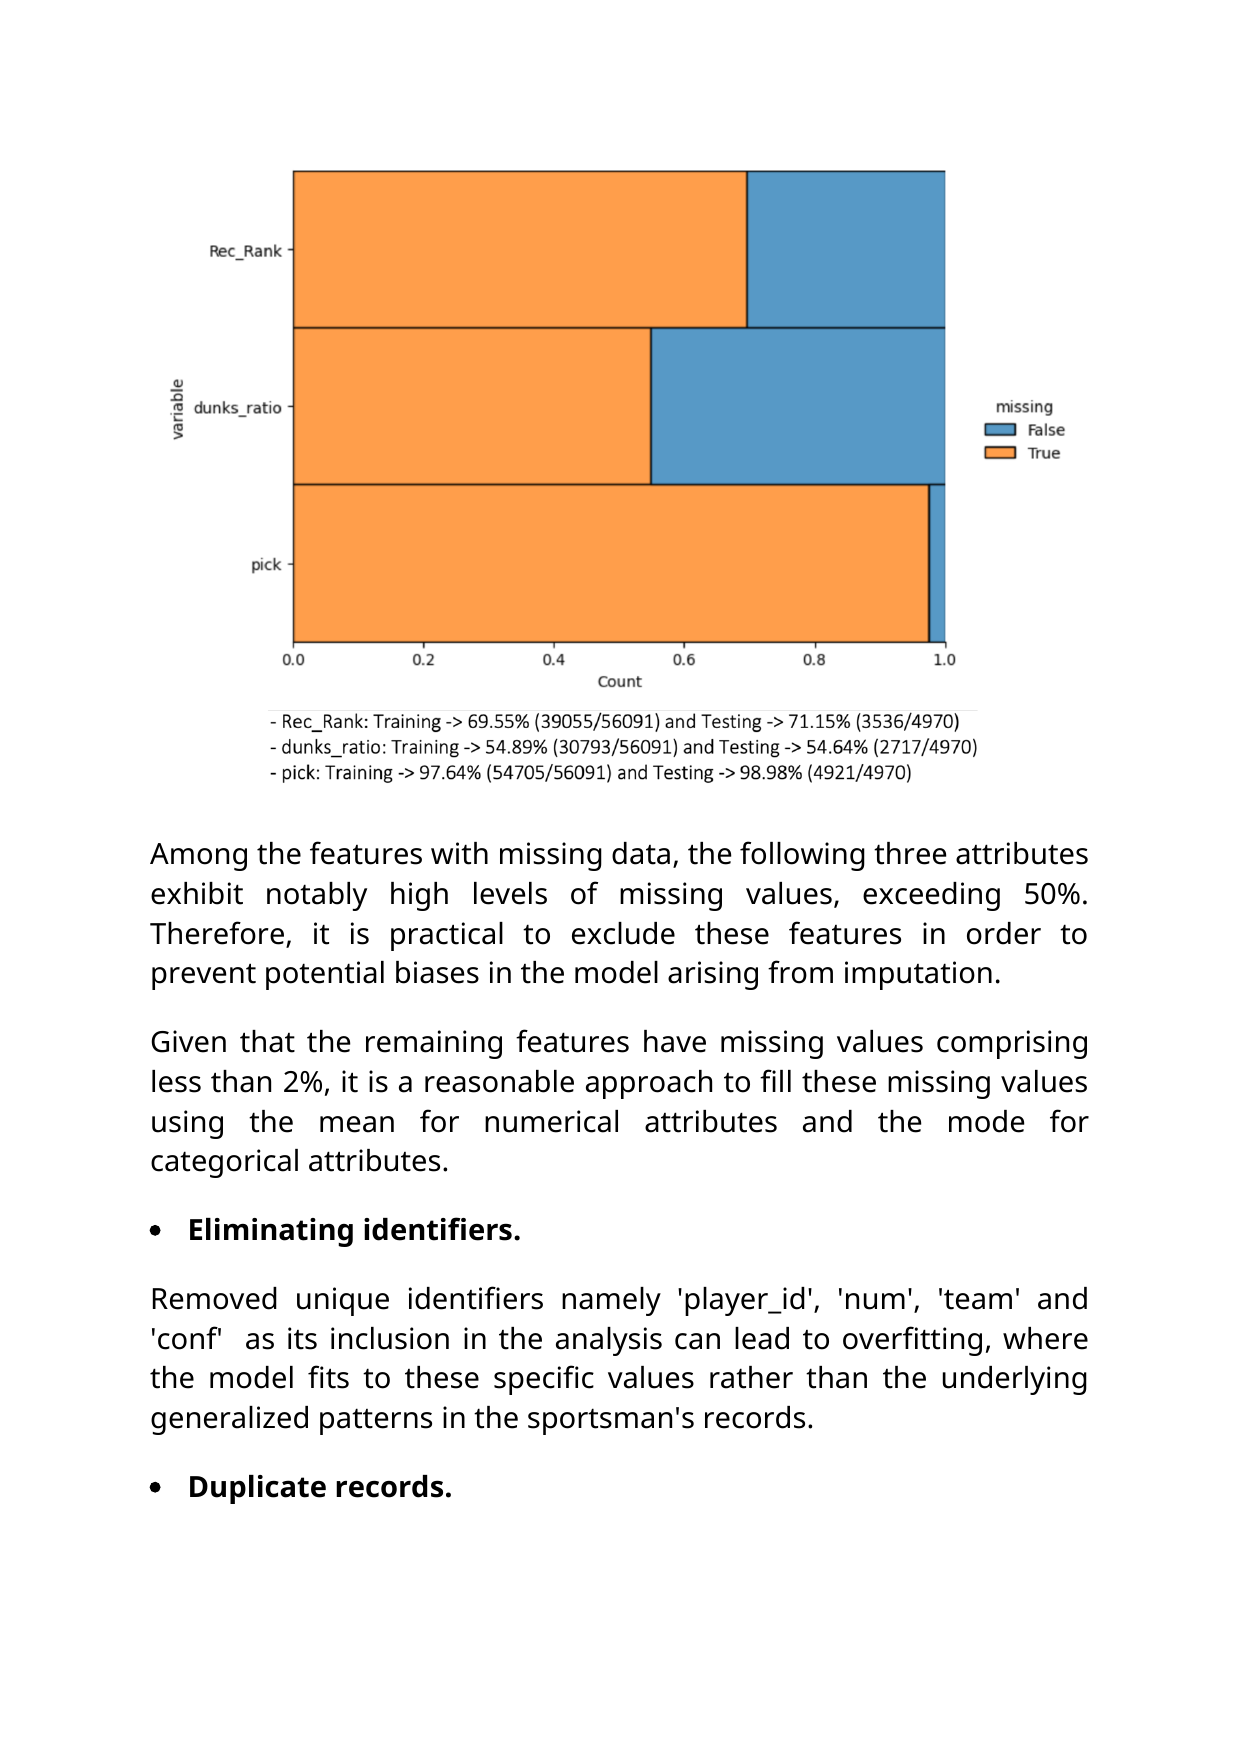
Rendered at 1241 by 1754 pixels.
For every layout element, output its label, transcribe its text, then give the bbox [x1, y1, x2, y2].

list Eliminating identifiers. [150, 1209, 1090, 1249]
list Duplicate records. [150, 1466, 1090, 1506]
text Given that the remaining features have missing values comprising less than 2%, it is a reasonable approach to fill these missing values using the mean for numerical attributes and the mode for categorical attributes. [150, 1022, 1090, 1180]
picture [150, 150, 1087, 803]
text Removed unique identifiers namely 'player_id', 'num', 'team' and 'conf' as its inclusion in the analysis can lead to overfitting, where the model fits to these specific values rather than the underlying generalized patterns in the sportsman's records. [150, 1278, 1090, 1437]
text Among the features with missing data, the following three attributes exhibit notably high levels of missing values, exceeding 50%. Therefore, it is practical to exclude these features in order to prevent potential biases in the model arising from imputation. [150, 834, 1090, 992]
